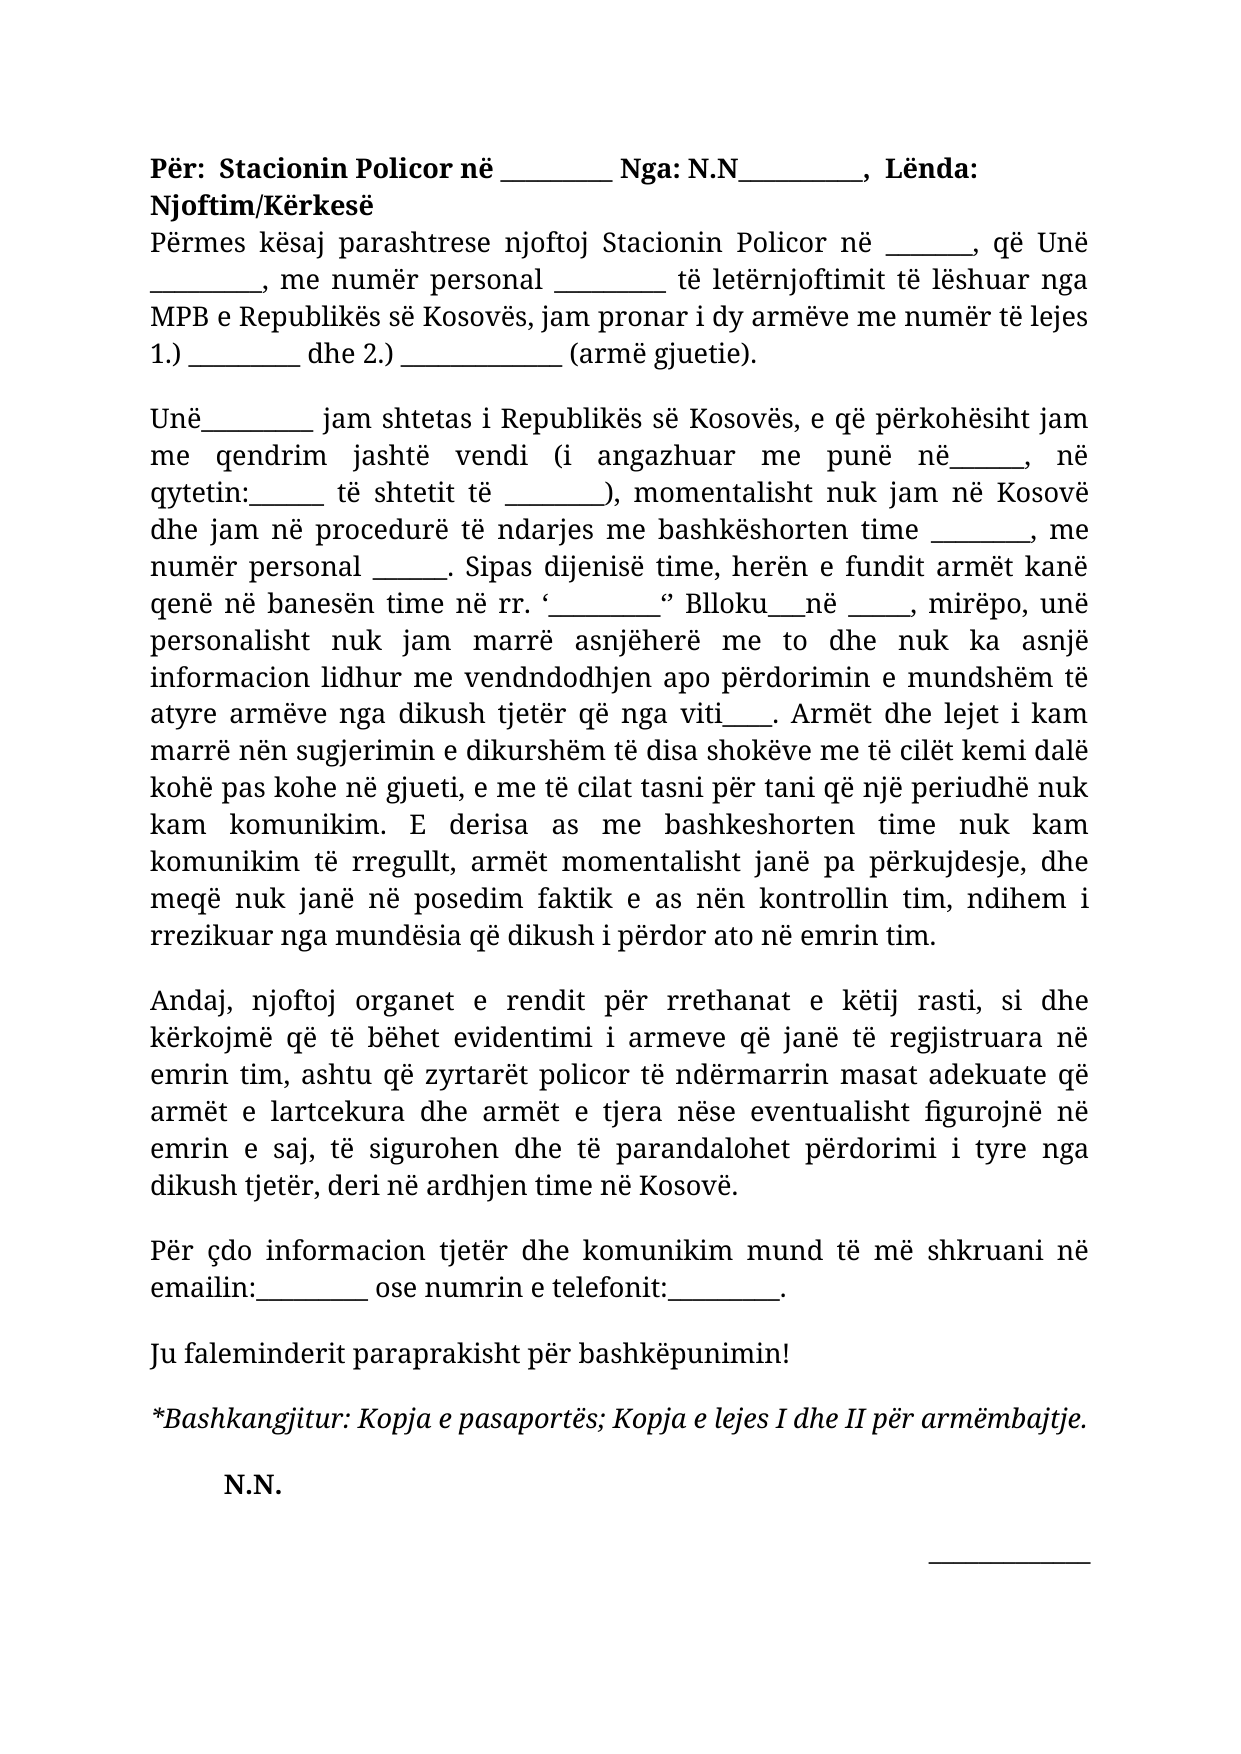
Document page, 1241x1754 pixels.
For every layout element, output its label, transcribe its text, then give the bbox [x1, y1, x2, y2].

text Ju faleminderit paraprakisht për bashkëpunimin! [150, 1334, 1090, 1371]
text _____________ [150, 1531, 1090, 1568]
text N.N. [150, 1466, 1090, 1502]
text Për: Stacionin Policor në _________ Nga: N.N__________, Lënda: Njoftim/Kërkesë [150, 150, 1090, 224]
text *Bashkangjitur: Kopja e pasaportës; Kopja e lejes I dhe II për armëmbajtje. [150, 1400, 1090, 1437]
text Andaj, njoftoj organet e rendit për rrethanat e këtij rasti, si dhe kërkojmë që të bëhet evidentimi i armeve që janë të regjistruara në emrin tim, ashtu që zyrtarët policor të ndërmarrin masat adekuate që armët e lartcekura dhe armët e tjera nëse eventualisht figurojnë në emrin e saj, të sigurohen dhe të parandalohet përdorimi i tyre nga dikush tjetër, deri në ardhjen time në Kosovë. [150, 982, 1090, 1203]
text Unë_________ jam shtetas i Republikës së Kosovës, e që përkohësiht jam me qendrim jashtë vendi (i angazhuar me punë në______, në qytetin:______ të shtetit të ________), momentalisht nuk jam në Kosovë dhe jam në procedurë të ndarjes me bashkëshorten time ________, me numër personal ______. Sipas dijenisë time, herën e fundit armët kanë qenë në banesën time në rr. ‘_________‘’ Blloku___në _____, mirëpo, unë personalisht nuk jam marrë asnjëherë me to dhe nuk ka asnjë informacion lidhur me vendndodhjen apo përdorimin e mundshëm të atyre armëve nga dikush tjetër që nga viti____. Armët dhe lejet i kam marrë nën sugjerimin e dikurshëm të disa shokëve me të cilët kemi dalë kohë pas kohe në gjueti, e me të cilat tasni për tani që një periudhë nuk kam komunikim. E derisa as me bashkeshorten time nuk kam komunikim të rregullt, armët momentalisht janë pa përkujdesje, dhe meqë nuk janë në posedim faktik e as nën kontrollin tim, ndihem i rrezikuar nga mundësia që dikush i përdor ato në emrin tim. [150, 400, 1090, 953]
text Për çdo informacion tjetër dhe komunikim mund të më shkruani në emailin:_________ ose numrin e telefonit:_________. [150, 1232, 1090, 1306]
text Përmes kësaj parashtrese njoftoj Stacionin Policor në _______, që Unë _________, me numër personal _________ të letërnjoftimit të lëshuar nga MPB e Republikës së Kosovës, jam pronar i dy armëve me numër të lejes1.) _________ dhe 2.) _____________ (armë gjuetie). [150, 224, 1090, 371]
